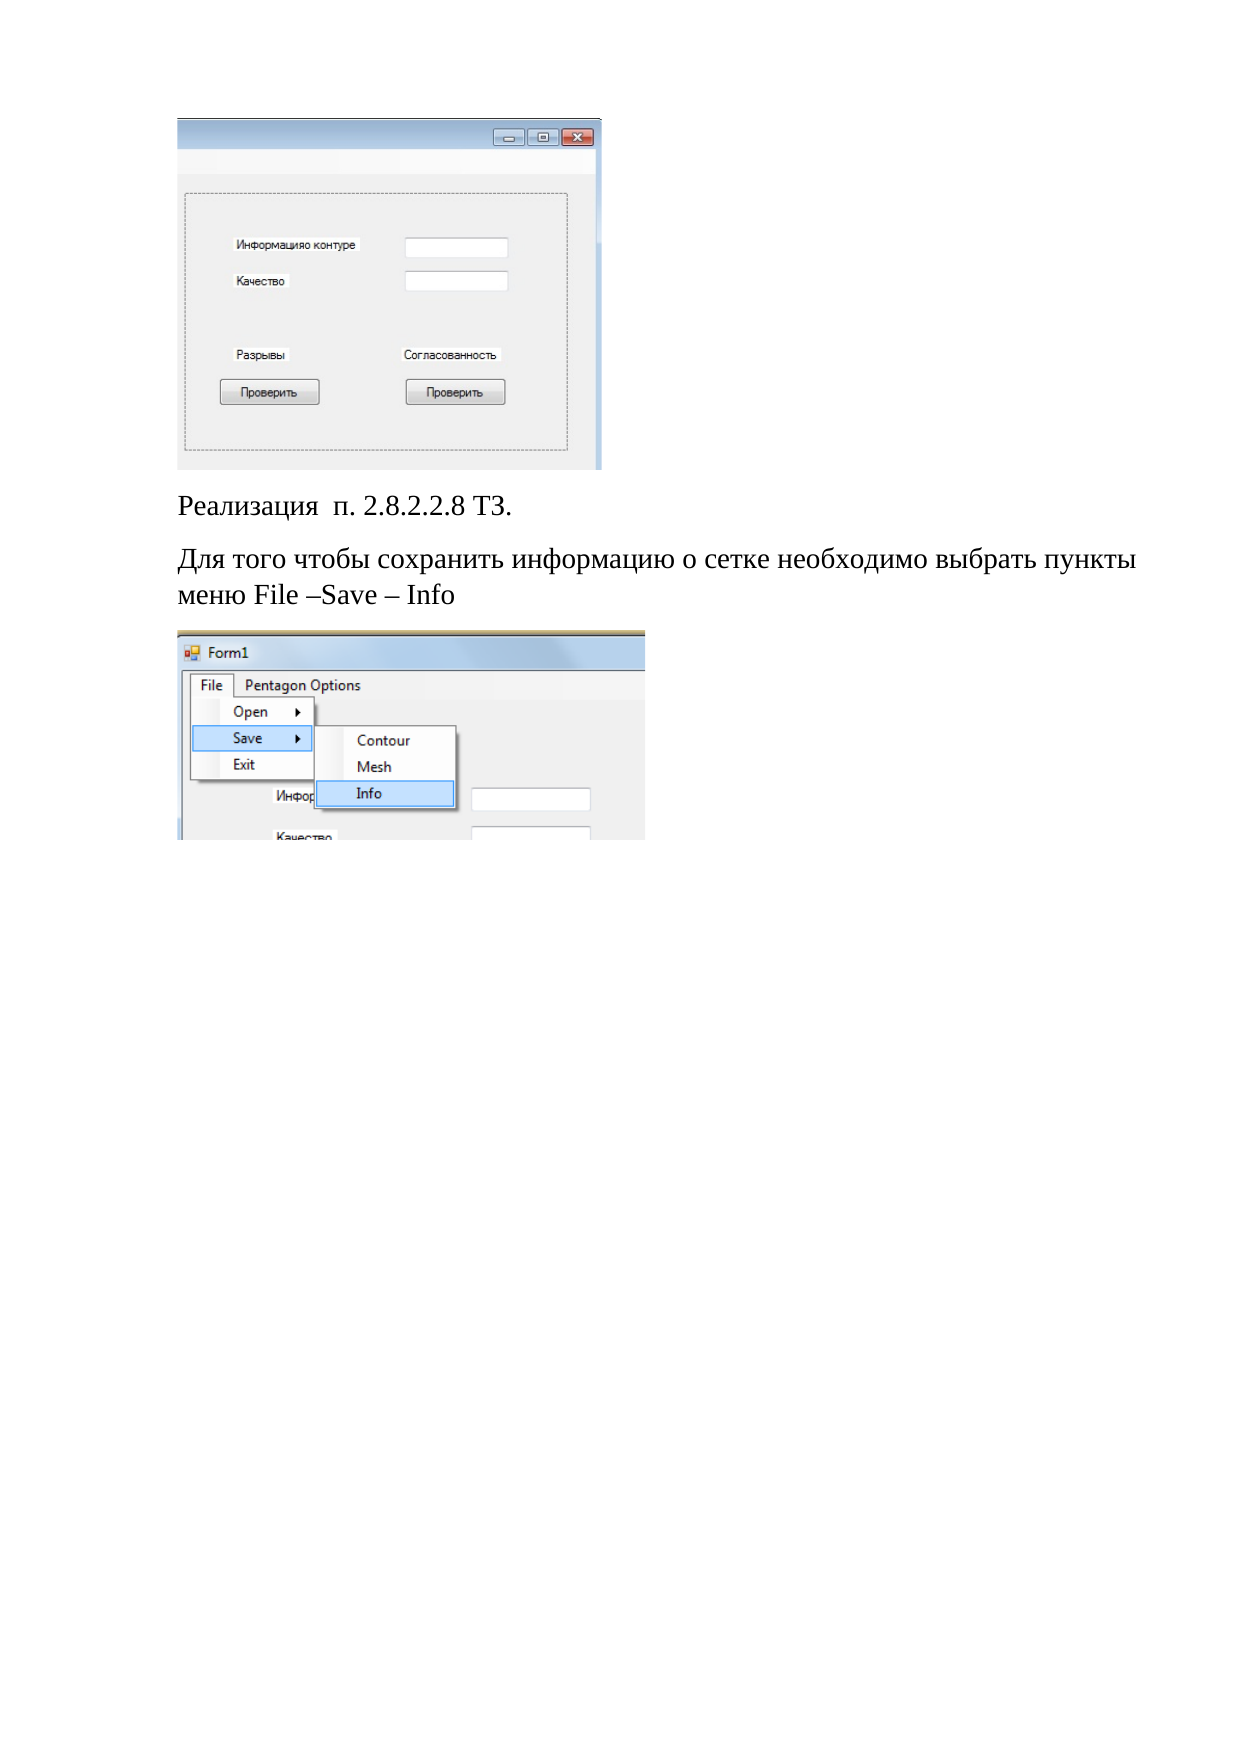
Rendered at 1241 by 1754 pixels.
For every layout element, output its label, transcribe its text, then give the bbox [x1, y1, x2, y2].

picture [177, 630, 646, 840]
picture [177, 118, 602, 470]
text Для того чтобы сохранить информацию о сетке необходимо выбрать пункты меню File –Save – Info [177, 541, 1152, 611]
text Реализация п. 2.8.2.2.8 ТЗ. [177, 488, 1152, 522]
